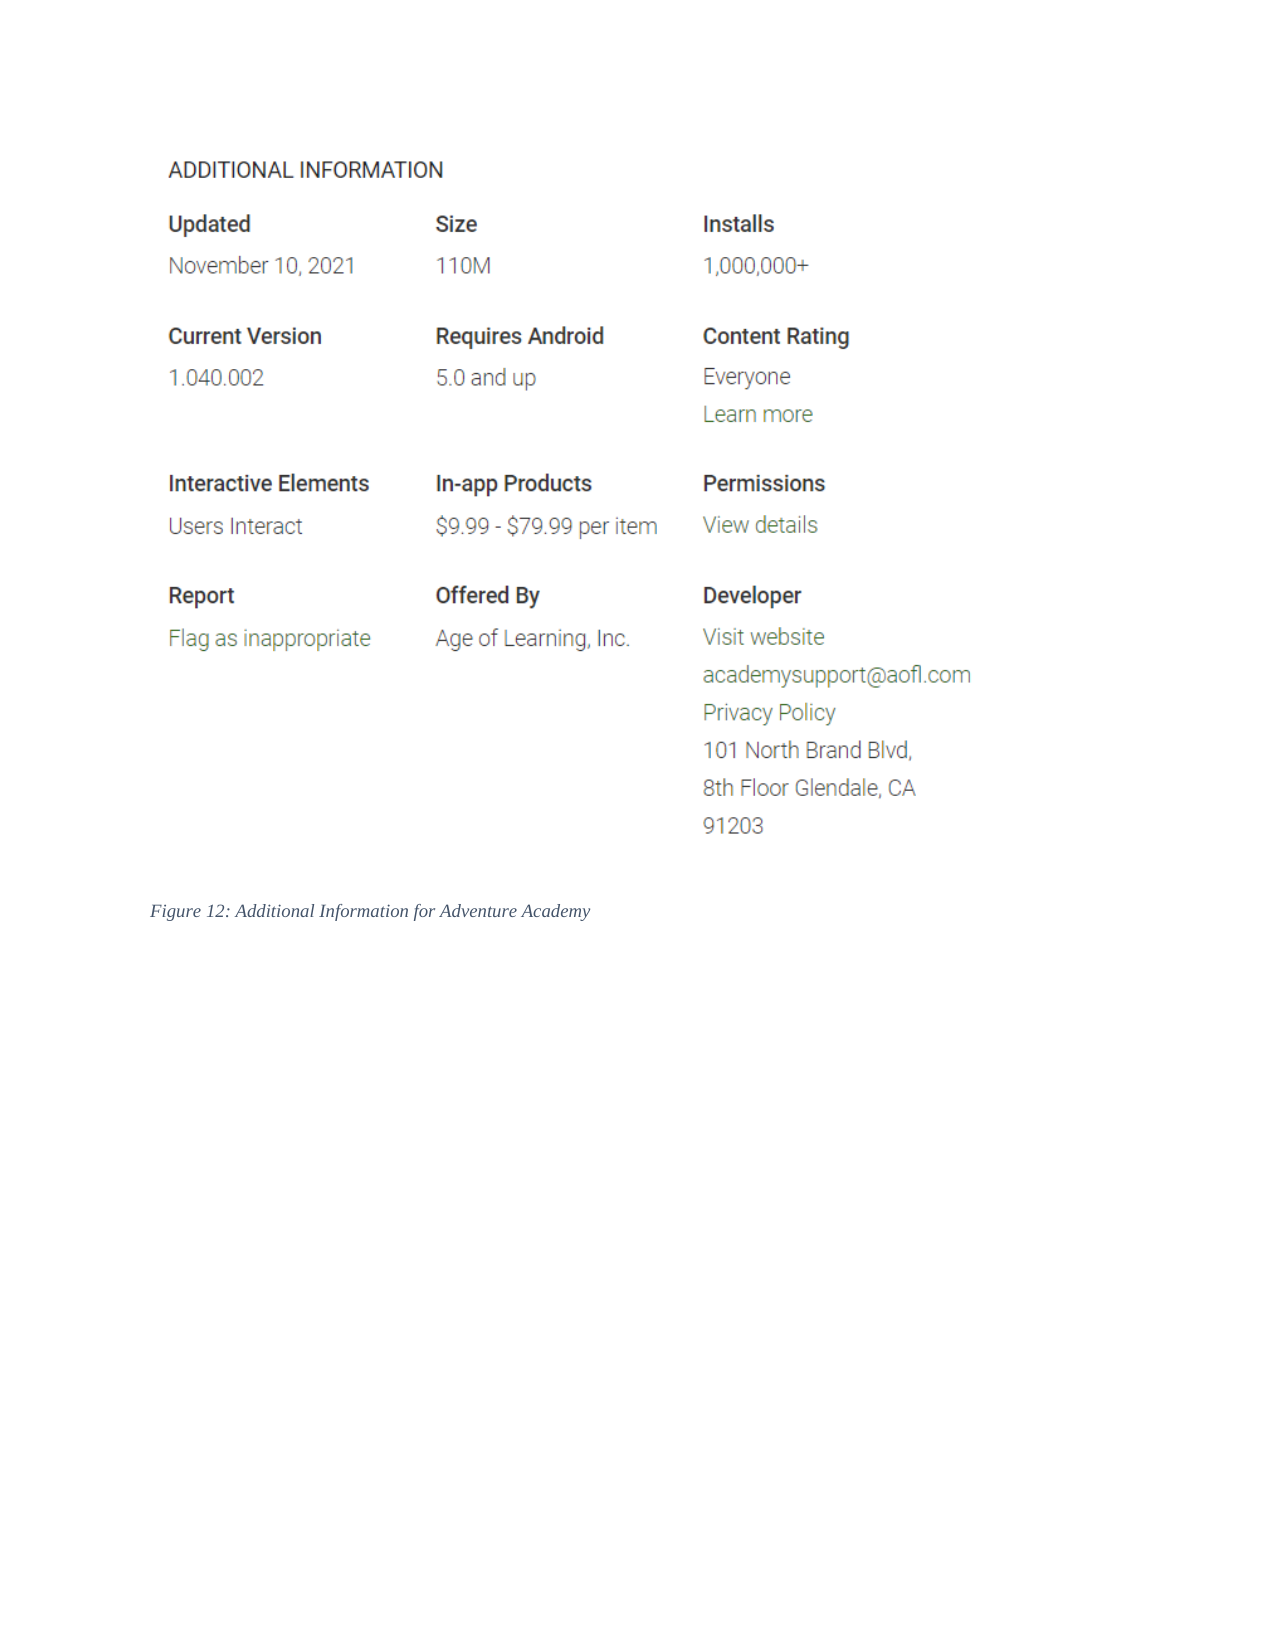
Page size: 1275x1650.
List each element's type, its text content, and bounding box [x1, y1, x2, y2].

picture [150, 150, 1125, 869]
